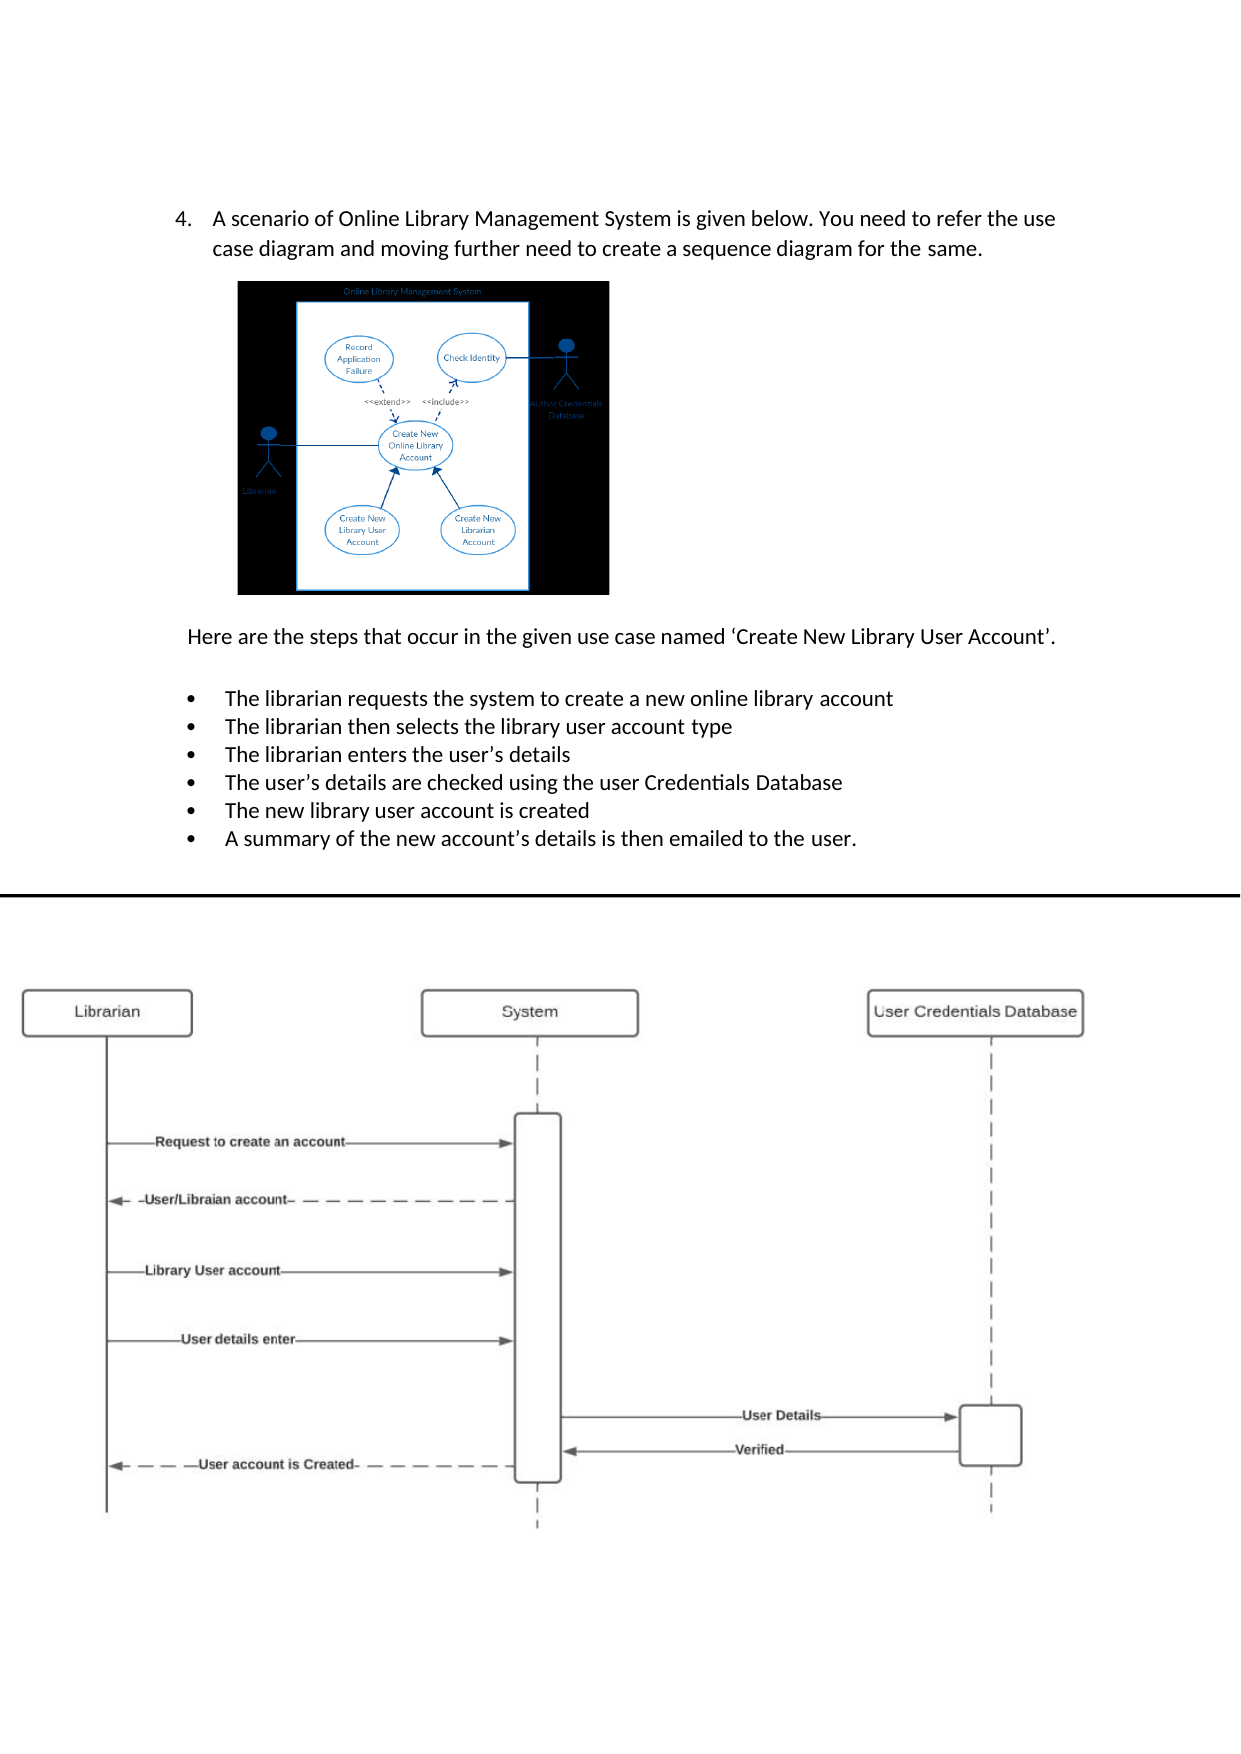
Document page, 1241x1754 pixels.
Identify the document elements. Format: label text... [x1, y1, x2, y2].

list The librarian then selects the library user account type [187, 712, 1101, 740]
list A scenario of Online Library Management System is given below. You need to refer the use case diagram and moving further need to create a sequence diagram for the same. [175, 204, 1070, 262]
picture [237, 281, 610, 595]
list The librarian enters the user’s details [187, 741, 1101, 768]
list A summary of the new account’s details is then emailed to the user. [187, 824, 1101, 852]
list The user’s details are checked using the user Credentials Database [187, 768, 1101, 796]
list The new library user account is created [187, 796, 1101, 824]
list The librarian requests the system to create a new online library account [187, 684, 1101, 712]
text Here are the steps that occur in the given use case named ‘Create New Library User Account’. [187, 622, 1101, 650]
picture [0, 894, 1241, 1670]
